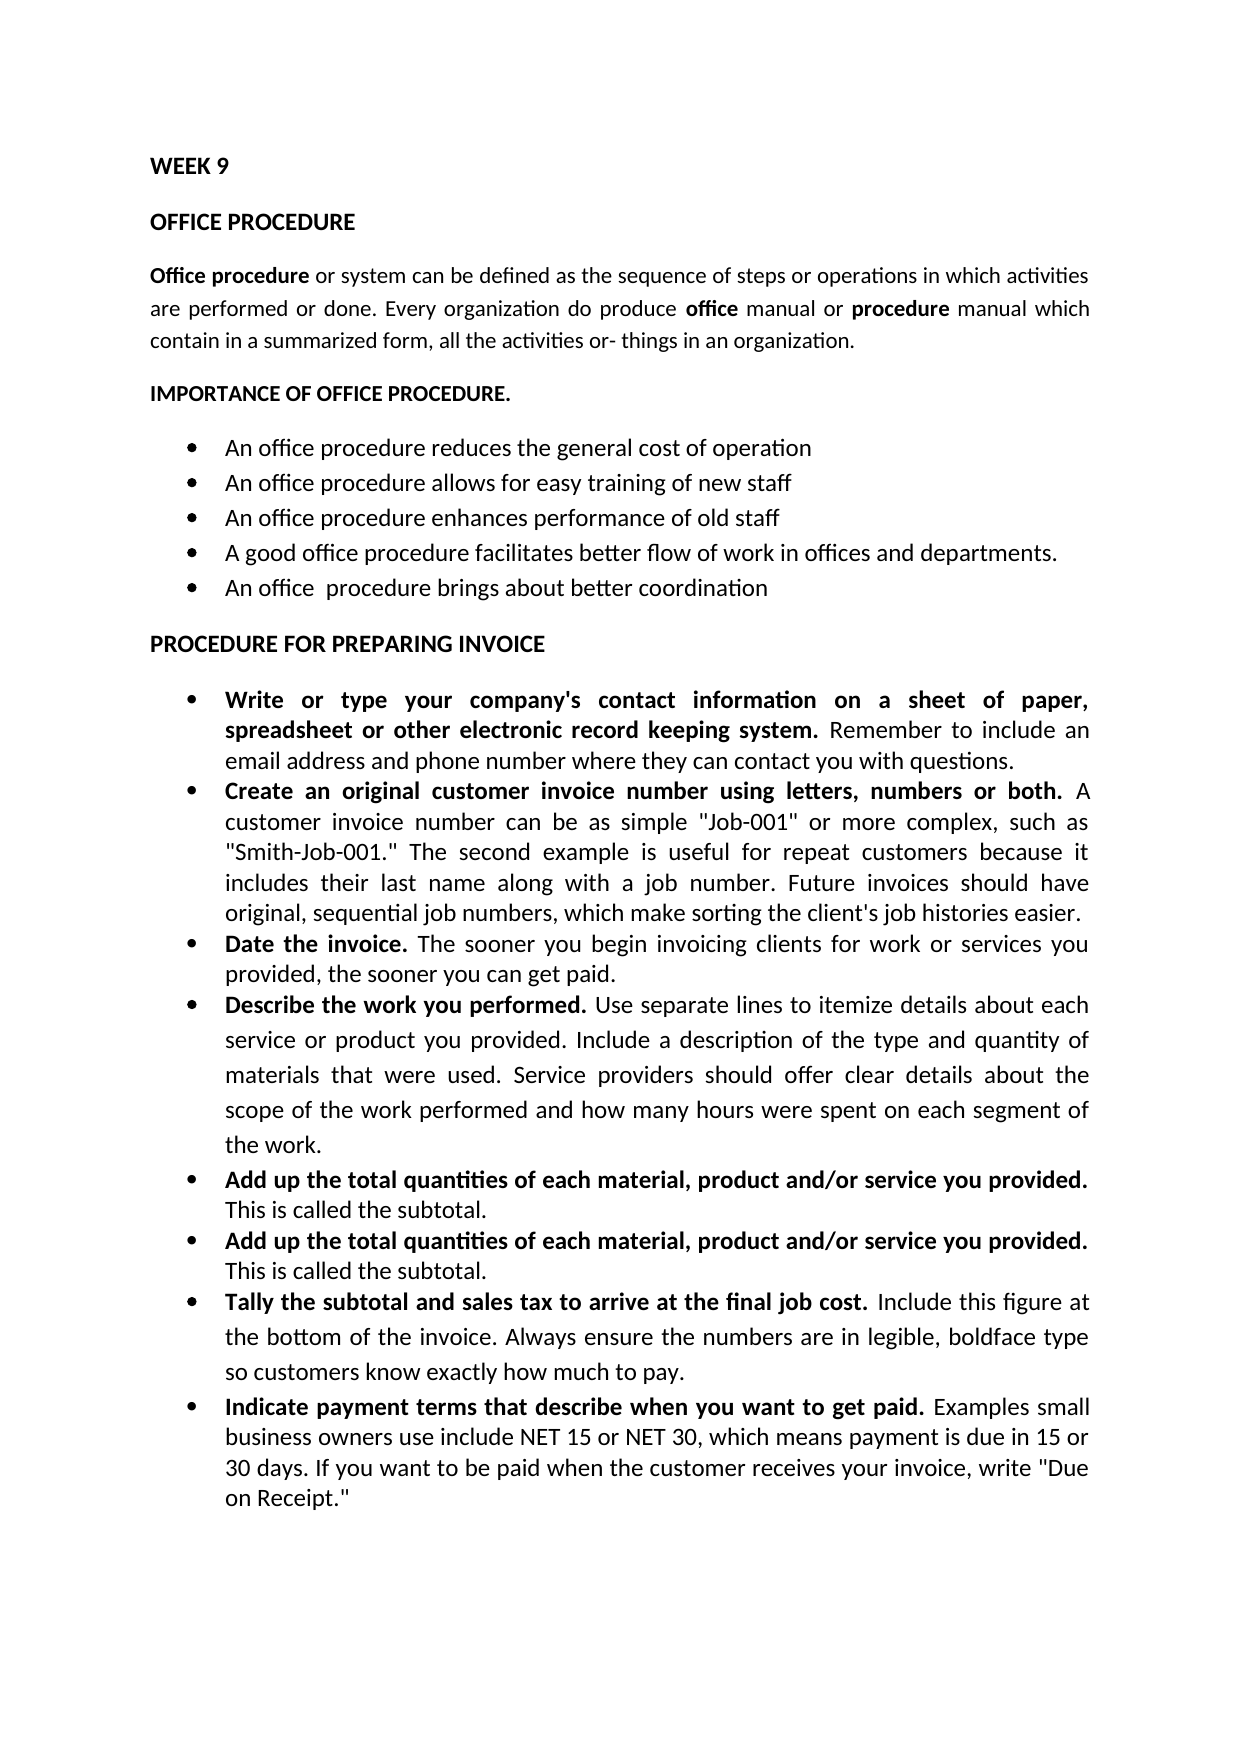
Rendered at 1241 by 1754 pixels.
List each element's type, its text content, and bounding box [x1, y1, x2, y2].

list Indicate payment terms that describe when you want to get paid. Examples small business owners use include NET 15 or NET 30, which means payment is due in 15 or 30 days. If you want to be paid when the customer receives your invoice, write "Due on Receipt." [187, 1391, 1090, 1513]
list An office procedure reduces the general cost of operation [187, 432, 1090, 463]
list Write or type your company's contact information on a sheet of paper, spreadsheet or other electronic record keeping system. Remember to include an email address and phone number where they can contact you with questions. [187, 684, 1090, 775]
text PROCEDURE FOR PREPARING INVOICE [150, 628, 1090, 658]
list Create an original customer invoice number using letters, numbers or both. A customer invoice number can be as simple "Job-001" or more complex, such as "Smith-Job-001." The second example is useful for repeat customers because it includes their last name along with a job number. Future invoices should have original, sequential job numbers, which make sorting the client's job histories easier. [187, 775, 1090, 928]
text Office procedure or system can be defined as the sequence of steps or operations in which activities are performed or done. Every organization do produce office manual or procedure manual which contain in a summarized form, all the activities or- things in an organization. [150, 262, 1090, 354]
list Add up the total quantities of each material, product and/or service you provided. This is called the subtotal. [187, 1225, 1090, 1286]
text OFFICE PROCEDURE [150, 206, 1090, 236]
list Tally the subtotal and sales tax to arrive at the final job cost. Include this figure at the bottom of the invoice. Always ensure the numbers are in legible, boldface type so customers know exactly how much to pay. [187, 1286, 1090, 1387]
text WEEK 9 [150, 150, 1090, 181]
list Add up the total quantities of each material, product and/or service you provided. This is called the subtotal. [187, 1164, 1090, 1225]
list Describe the work you performed. Use separate lines to itemize details about each service or product you provided. Include a description of the type and quantity of materials that were used. Service providers should offer clear details about the scope of the work performed and how many hours were spent on each segment of the work. [187, 989, 1090, 1159]
list An office procedure brings about better coordination [187, 572, 1090, 603]
list Date the invoice. The sooner you begin invoicing clients for work or services you provided, the sooner you can get paid. [187, 928, 1090, 989]
list An office procedure allows for easy training of new staff [187, 467, 1090, 498]
list A good office procedure facilitates better flow of work in offices and departments. [187, 537, 1090, 568]
list An office procedure enhances performance of old staff [187, 502, 1090, 533]
text IMPORTANCE OF OFFICE PROCEDURE. [150, 379, 1090, 407]
